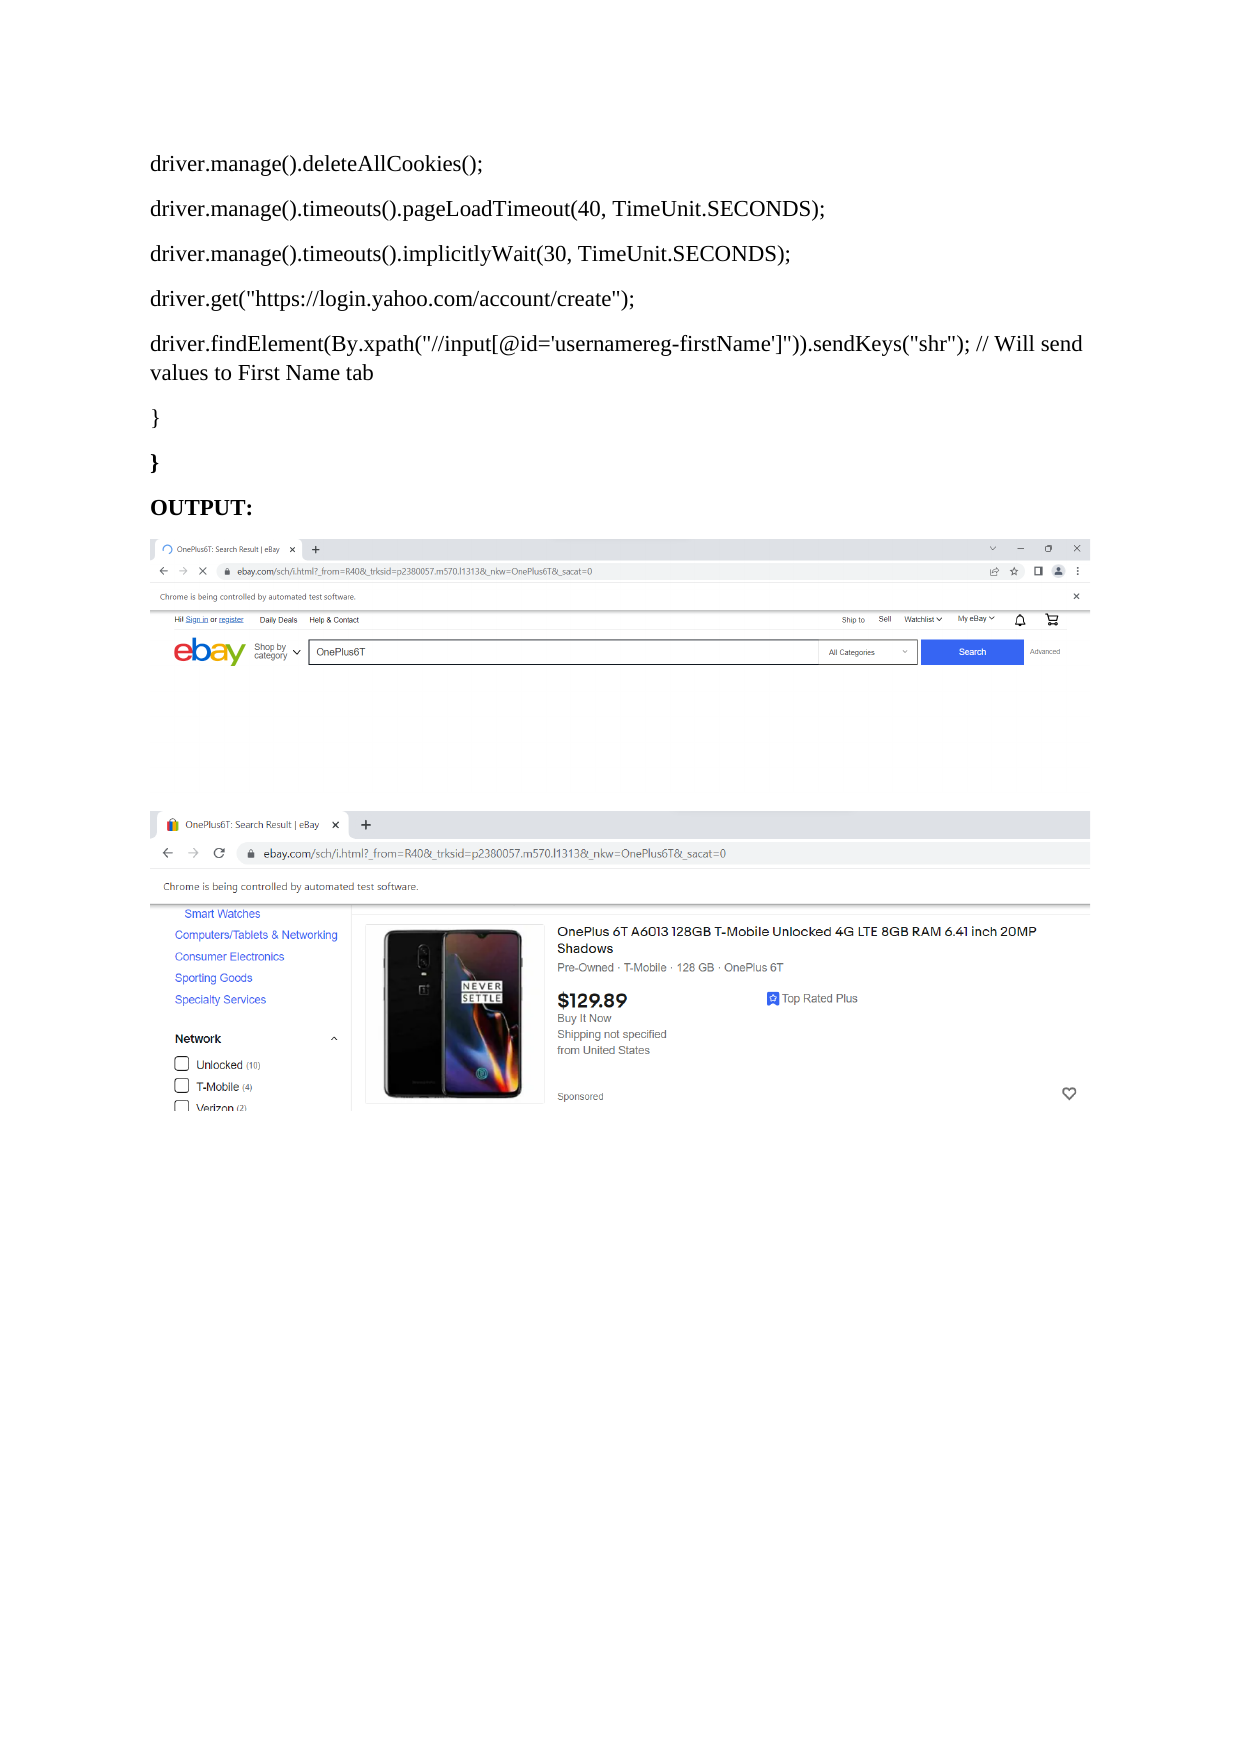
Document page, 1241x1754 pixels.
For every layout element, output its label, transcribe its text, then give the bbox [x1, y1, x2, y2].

text } [150, 449, 1090, 475]
text driver.manage().deleteAllCookies(); [150, 150, 1090, 176]
text driver.manage().timeouts().implicitlyWait(30, TimeUnit.SECONDS); [150, 240, 1090, 267]
text driver.manage().timeouts().pageLoadTimeout(40, TimeUnit.SECONDS); [150, 195, 1090, 221]
text OUTPUT: [150, 494, 1090, 521]
picture [150, 539, 1091, 793]
picture [150, 811, 1091, 1111]
text driver.get("https://login.yahoo.com/account/create"); [150, 285, 1090, 312]
text driver.findElement(By.xpath("//input[@id='usernamereg-firstName']")).sendKeys("shr"); // Will send values to First Name tab [150, 330, 1090, 385]
text } [150, 404, 1090, 430]
